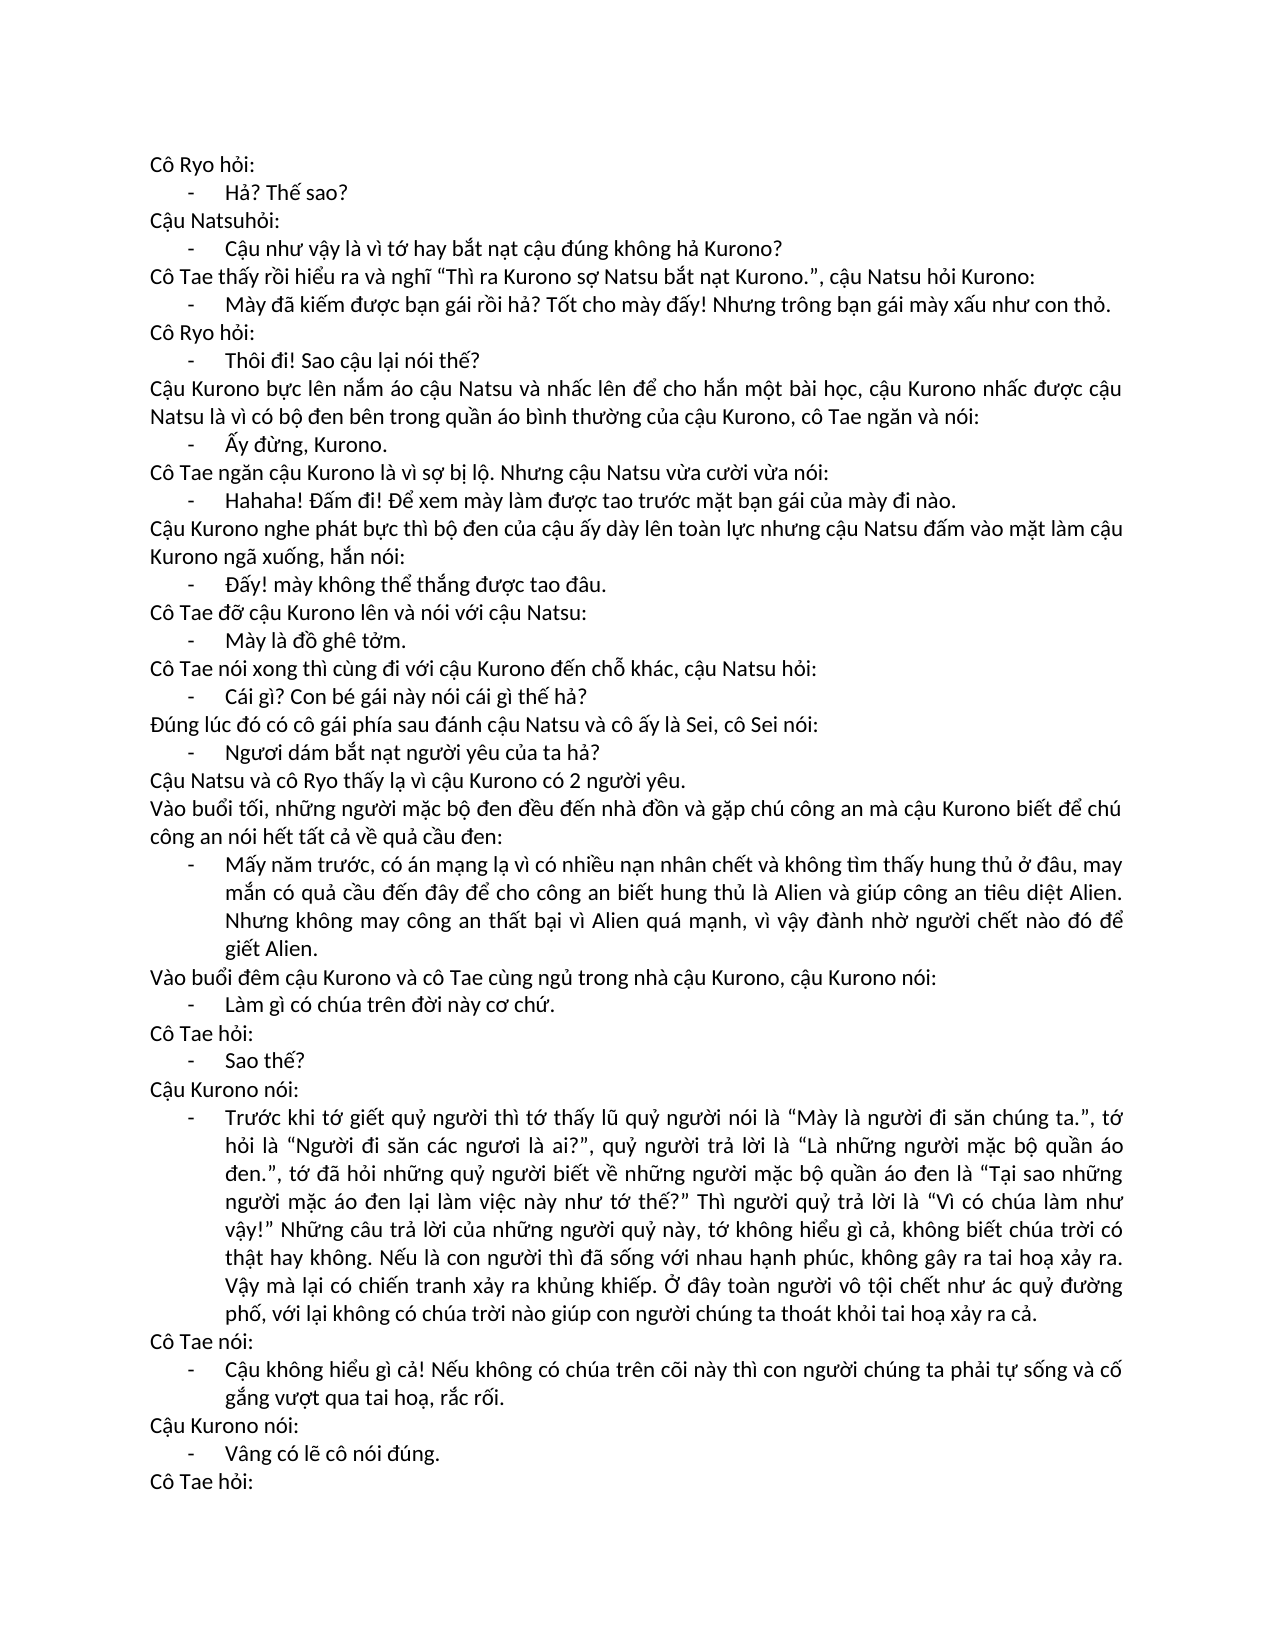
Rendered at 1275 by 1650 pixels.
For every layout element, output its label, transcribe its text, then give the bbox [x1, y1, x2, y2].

list Vâng có lẽ cô nói đúng. [187, 1439, 1125, 1467]
text Cậu Natsu và cô Ryo thấy lạ vì cậu Kurono có 2 người yêu. [150, 766, 1125, 794]
list Hả? Thế sao? [187, 178, 1125, 206]
text Cô Tae ngăn cậu Kurono là vì sợ bị lộ. Nhưng cậu Natsu vừa cười vừa nói: [150, 458, 1125, 486]
text Cậu Natsuhỏi: [150, 206, 1125, 234]
list Thôi đi! Sao cậu lại nói thế? [187, 346, 1125, 374]
text Cậu Kurono nói: [150, 1411, 1125, 1439]
text Cô Ryo hỏi: [150, 150, 1125, 178]
text Đúng lúc đó có cô gái phía sau đánh cậu Natsu và cô ấy là Sei, cô Sei nói: [150, 710, 1125, 738]
list Trước khi tớ giết quỷ người thì tớ thấy lũ quỷ người nói là “Mày là người đi săn chúng ta.”, tớ hỏi là “Người đi săn các ngươi là ai?”, quỷ người trả lời là “Là những người mặc bộ quần áo đen.”, tớ đã hỏi những quỷ người biết về những người mặc bộ quần áo đen là “Tại sao những người mặc áo đen lại làm việc này như tớ thế?” Thì người quỷ trả lời là “Vì có chúa làm như vậy!” Những câu trả lời của những người quỷ này, tớ không hiểu gì cả, không biết chúa trời có thật hay không. Nếu là con người thì đã sống với nhau hạnh phúc, không gây ra tai hoạ xảy ra. Vậy mà lại có chiến tranh xảy ra khủng khiếp. Ở đây toàn người vô tội chết như ác quỷ đường phố, với lại không có chúa trời nào giúp con người chúng ta thoát khỏi tai hoạ xảy ra cả. [187, 1103, 1125, 1327]
list Mấy năm trước, có án mạng lạ vì có nhiều nạn nhân chết và không tìm thấy hung thủ ở đâu, may mắn có quả cầu đến đây để cho công an biết hung thủ là Alien và giúp công an tiêu diệt Alien. Nhưng không may công an thất bại vì Alien quá mạnh, vì vậy đành nhờ người chết nào đó để giết Alien. [187, 851, 1125, 963]
list Cậu không hiểu gì cả! Nếu không có chúa trên cõi này thì con người chúng ta phải tự sống và cố gắng vượt qua tai hoạ, rắc rối. [187, 1355, 1125, 1411]
text Cậu Kurono bực lên nắm áo cậu Natsu và nhấc lên để cho hắn một bài học, cậu Kurono nhấc được cậu Natsu là vì có bộ đen bên trong quần áo bình thường của cậu Kurono, cô Tae ngăn và nói: [150, 374, 1125, 430]
list Ấy đừng, Kurono. [187, 430, 1125, 458]
list Cái gì? Con bé gái này nói cái gì thế hả? [187, 682, 1125, 710]
list Làm gì có chúa trên đời này cơ chứ. [187, 991, 1125, 1019]
text Cô Tae hỏi: [150, 1019, 1125, 1047]
list Sao thế? [187, 1047, 1125, 1075]
list Mày là đồ ghê tởm. [187, 626, 1125, 654]
list Đấy! mày không thể thắng được tao đâu. [187, 570, 1125, 598]
text Cậu Kurono nghe phát bực thì bộ đen của cậu ấy dày lên toàn lực nhưng cậu Natsu đấm vào mặt làm cậu Kurono ngã xuống, hắn nói: [150, 514, 1125, 570]
text Cô Tae nói: [150, 1327, 1125, 1355]
list Cậu như vậy là vì tớ hay bắt nạt cậu đúng không hả Kurono? [187, 234, 1125, 262]
text Cô Tae nói xong thì cùng đi với cậu Kurono đến chỗ khác, cậu Natsu hỏi: [150, 654, 1125, 682]
text Cô Tae hỏi: [150, 1467, 1125, 1495]
text Vào buổi đêm cậu Kurono và cô Tae cùng ngủ trong nhà cậu Kurono, cậu Kurono nói: [150, 963, 1125, 991]
list Mày đã kiếm được bạn gái rồi hả? Tốt cho mày đấy! Nhưng trông bạn gái mày xấu như con thỏ. [187, 290, 1125, 318]
text Cô Tae thấy rồi hiểu ra và nghĩ “Thì ra Kurono sợ Natsu bắt nạt Kurono.”, cậu Natsu hỏi Kurono: [150, 262, 1125, 290]
list Hahaha! Đấm đi! Để xem mày làm được tao trước mặt bạn gái của mày đi nào. [187, 486, 1125, 514]
text Cô Ryo hỏi: [150, 318, 1125, 346]
list Ngươi dám bắt nạt người yêu của ta hả? [187, 738, 1125, 766]
text Cậu Kurono nói: [150, 1075, 1125, 1103]
text Cô Tae đỡ cậu Kurono lên và nói với cậu Natsu: [150, 598, 1125, 626]
text Vào buổi tối, những người mặc bộ đen đều đến nhà đồn và gặp chú công an mà cậu Kurono biết để chú công an nói hết tất cả về quả cầu đen: [150, 794, 1125, 851]
